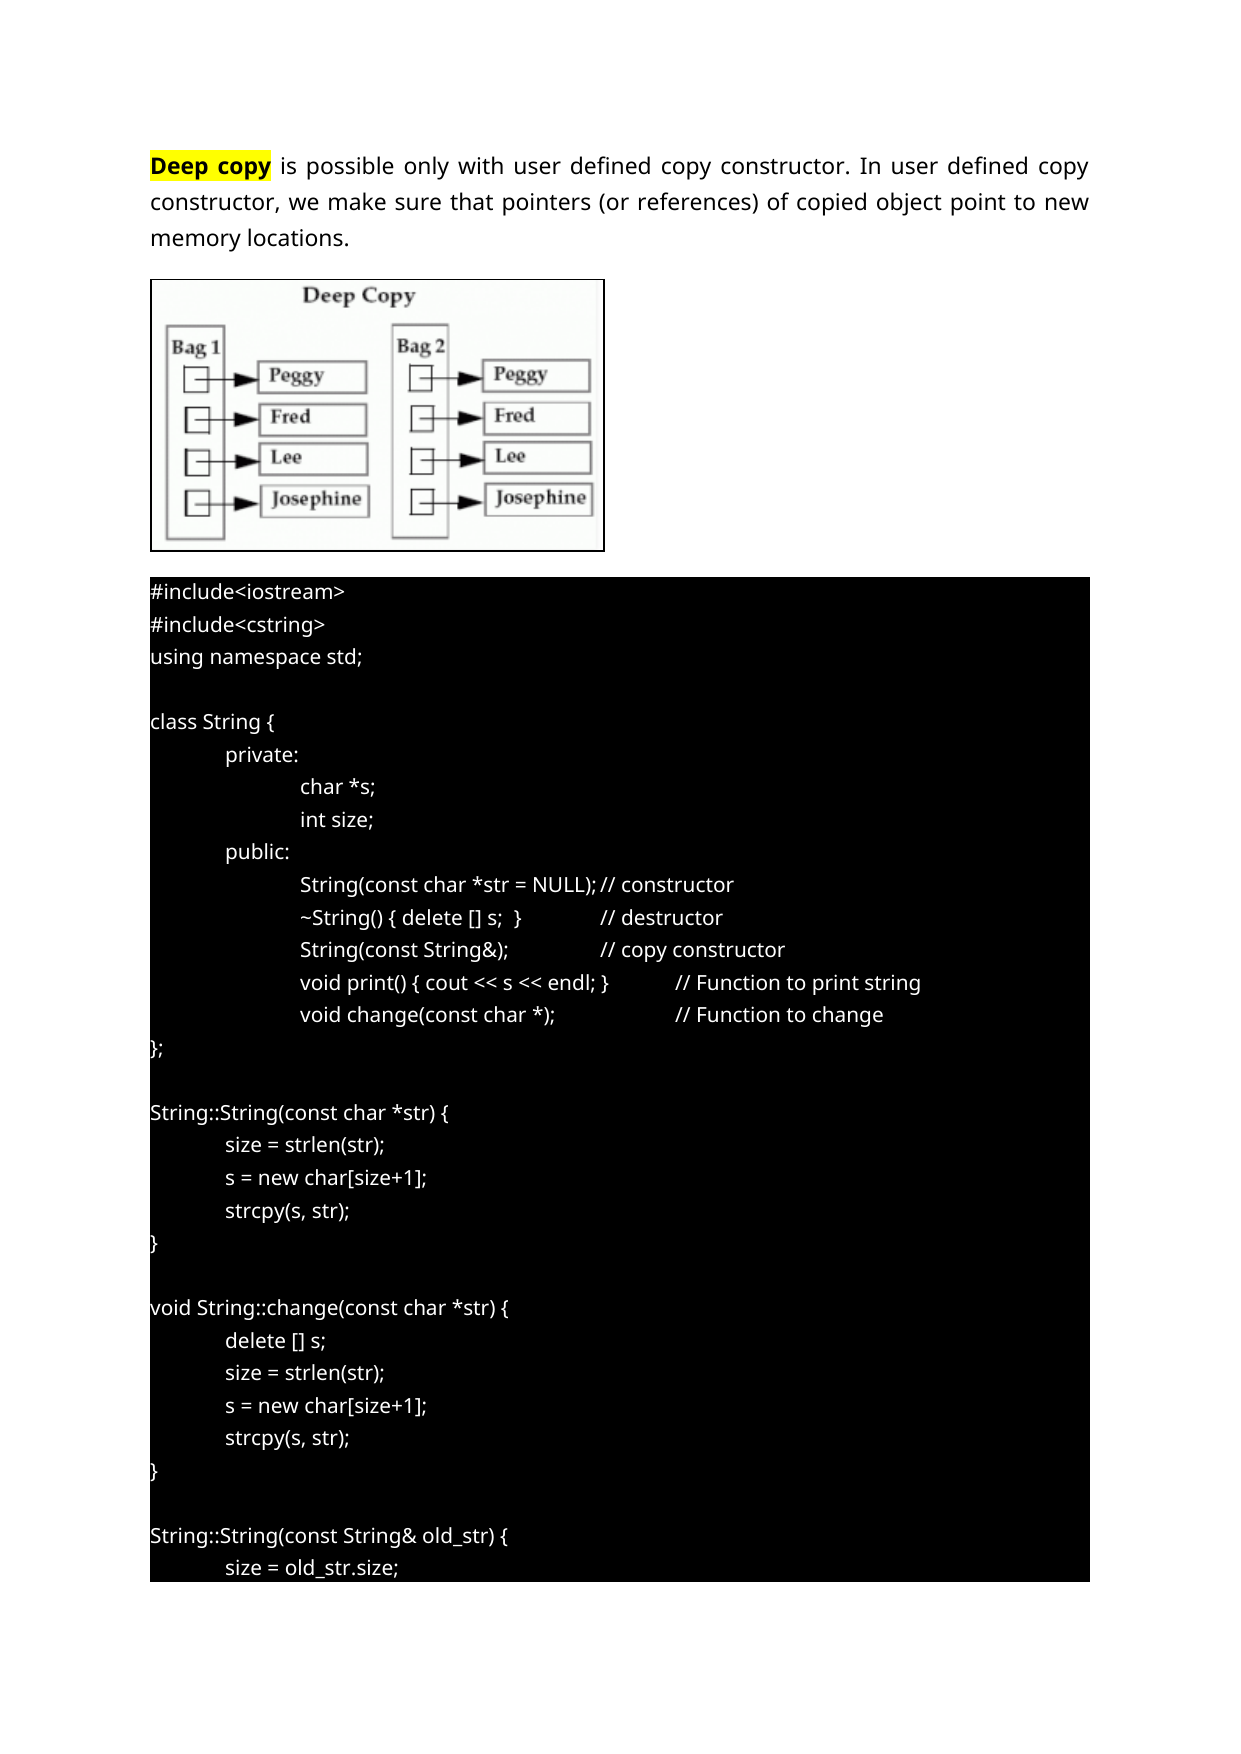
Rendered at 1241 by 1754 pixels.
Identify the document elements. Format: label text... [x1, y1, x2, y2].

text size = strlen(str); [150, 1358, 1090, 1387]
text void print() { cout << s << endl; } // Function to print string [150, 968, 1090, 996]
text s = new char[size+1]; [150, 1391, 1090, 1419]
text strcpy(s, str); [150, 1196, 1090, 1224]
text #include<iostream> [150, 577, 1090, 606]
text int size; [150, 805, 1090, 833]
text class String { [150, 707, 1090, 736]
text String(const char *str = NULL); // constructor [150, 870, 1090, 898]
text private: [150, 740, 1090, 768]
text s = new char[size+1]; [150, 1163, 1090, 1192]
text }; [150, 1033, 1090, 1062]
text public: [150, 837, 1090, 866]
text size = strlen(str); [150, 1131, 1090, 1159]
text Deep copy is possible only with user defined copy constructor. In user defined copy constructor, we make sure that pointers (or references) of copied object point to new memory locations. [150, 150, 1090, 253]
text String(const String&); // copy constructor [150, 935, 1090, 964]
text strcpy(s, str); [150, 1423, 1090, 1452]
text ~String() { delete [] s; } // destructor [150, 903, 1090, 931]
picture [152, 280, 603, 550]
text #include<cstring> [150, 610, 1090, 638]
text delete [] s; [150, 1326, 1090, 1354]
text size = old_str.size; [150, 1553, 1090, 1582]
text using namespace std; [150, 642, 1090, 671]
text char *s; [150, 772, 1090, 801]
text String::String(const String& old_str) { [150, 1521, 1090, 1549]
text } [150, 1456, 1090, 1484]
text void change(const char *); // Function to change [150, 1001, 1090, 1029]
text String::String(const char *str) { [150, 1098, 1090, 1126]
text } [150, 1228, 1090, 1257]
text void String::change(const char *str) { [150, 1293, 1090, 1322]
